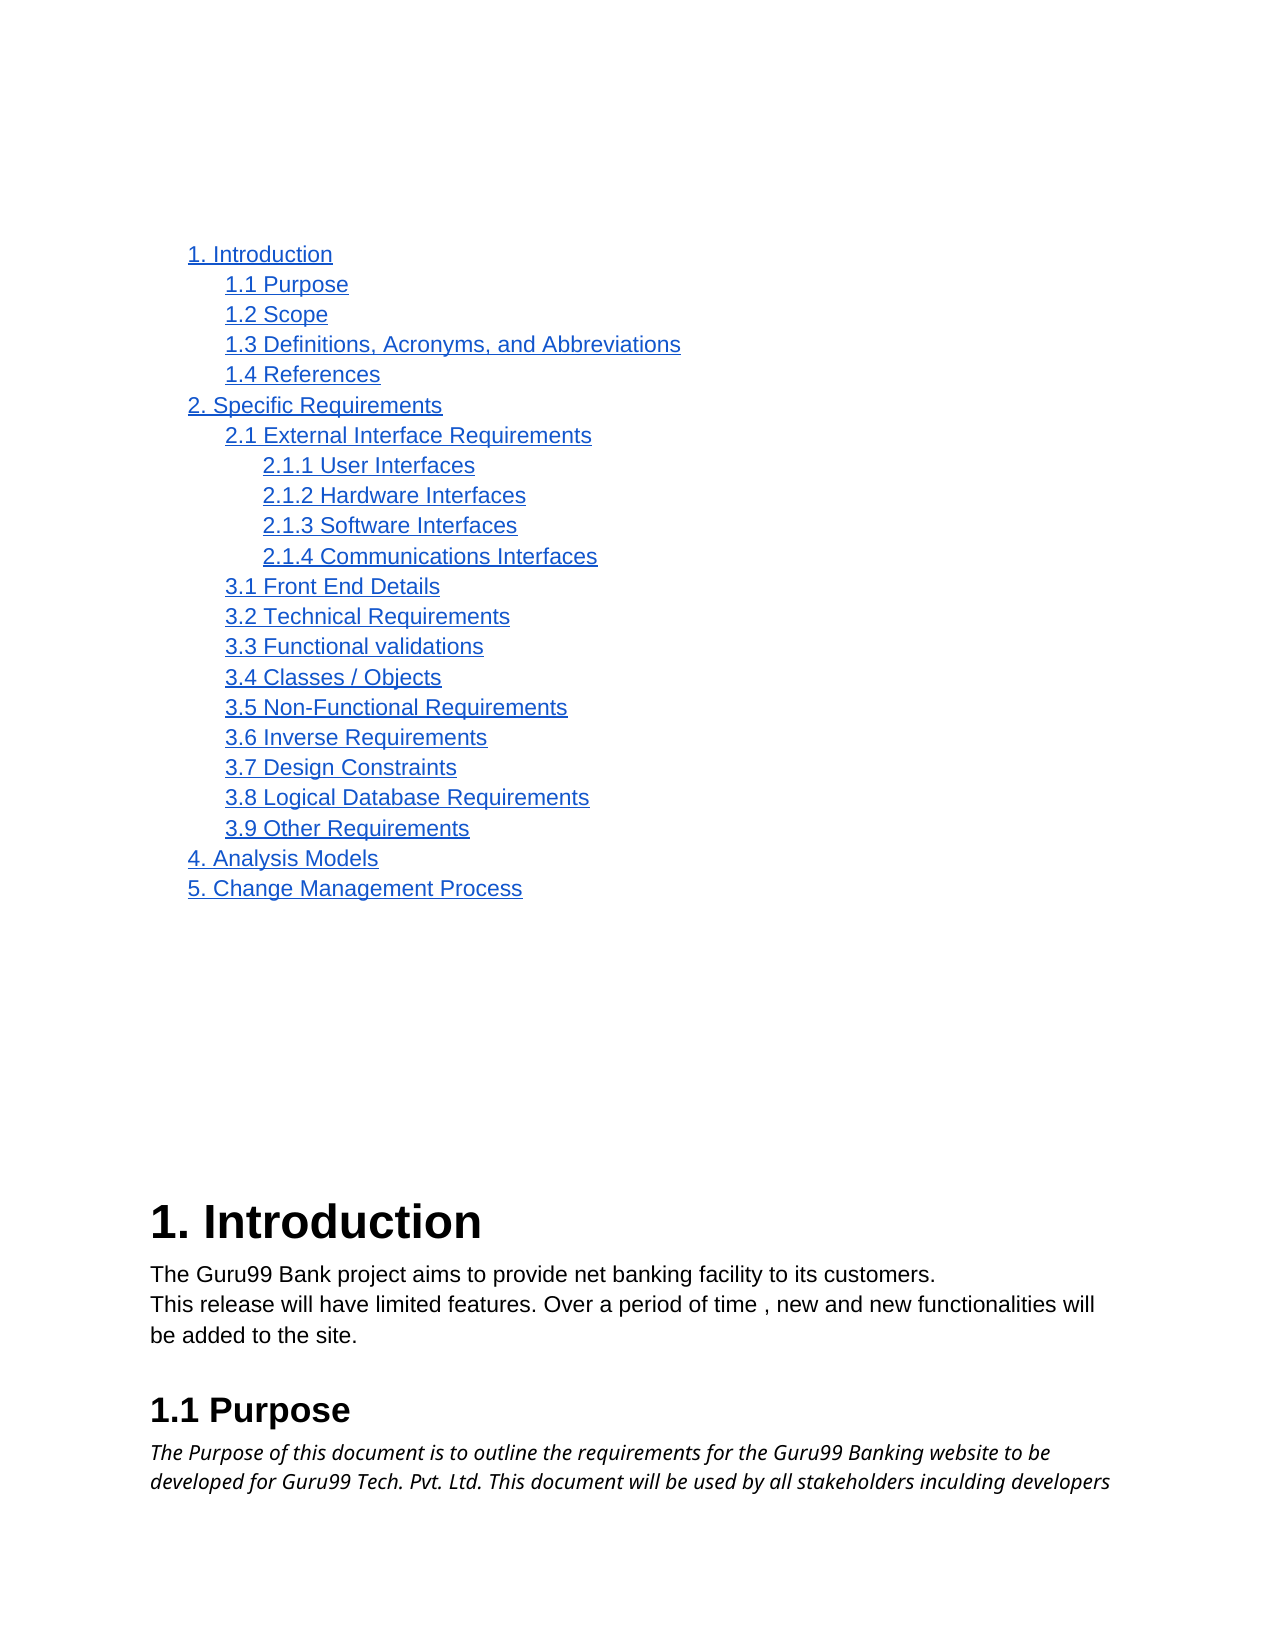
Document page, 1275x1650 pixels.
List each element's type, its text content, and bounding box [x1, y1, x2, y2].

text The Guru99 Bank project aims to provide net banking facility to its customers. [150, 1261, 1125, 1288]
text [150, 1438, 1125, 1495]
text This release will have limited features. Over a period of time , new and new functionalities will be added to the site. [150, 1291, 1125, 1348]
subtitle 1.1 Purpose [150, 1389, 1125, 1430]
subtitle 1. Introduction [150, 1194, 1125, 1249]
